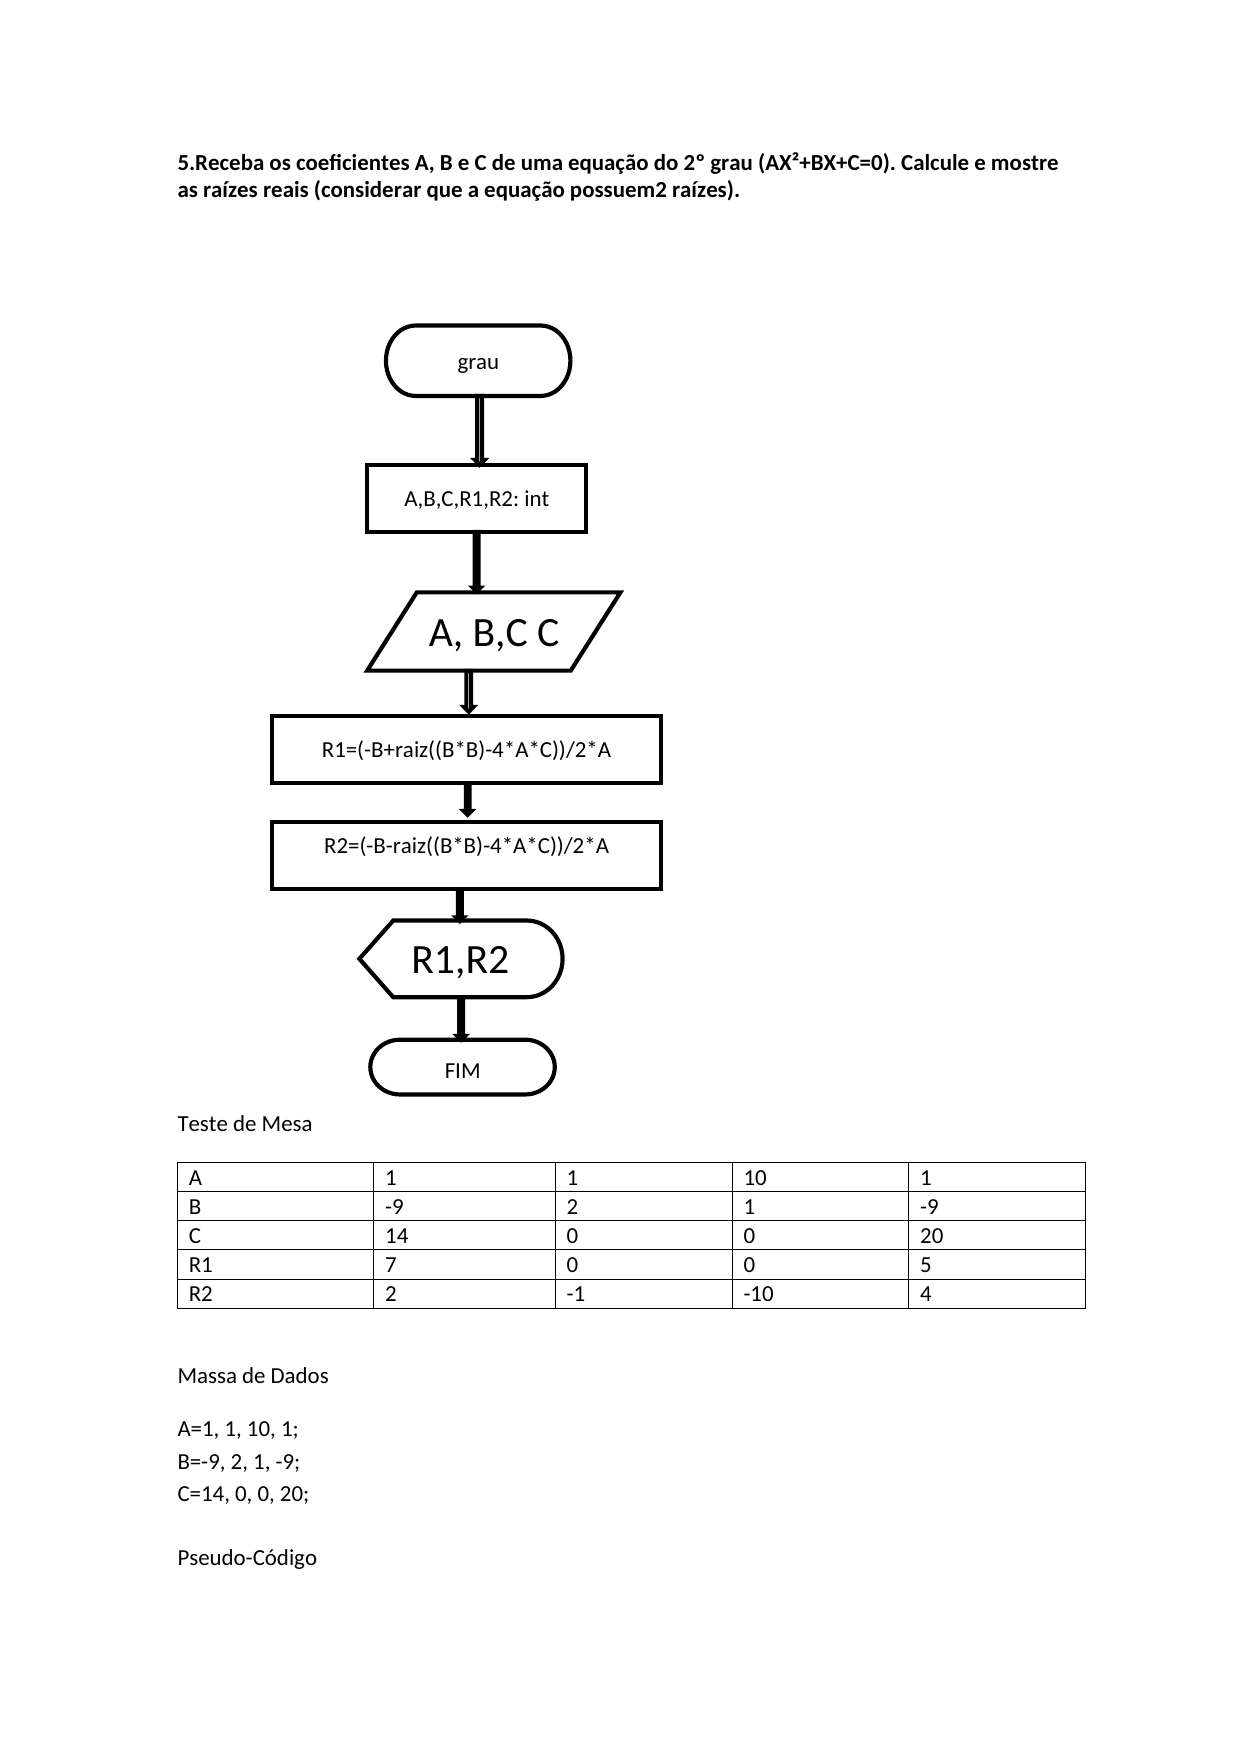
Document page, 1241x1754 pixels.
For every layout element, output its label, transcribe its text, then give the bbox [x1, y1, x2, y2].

text Teste de Mesa [177, 1109, 1063, 1137]
table_cell 0 [556, 1250, 732, 1278]
text C=14, 0, 0, 20; [177, 1479, 1063, 1507]
table_cell 20 [909, 1221, 1085, 1249]
table_cell 0 [733, 1250, 908, 1278]
table_header 1 [556, 1163, 732, 1191]
table_header 1 [909, 1163, 1085, 1191]
table_header 10 [733, 1163, 908, 1191]
table_cell 2 [556, 1192, 732, 1220]
table_cell R1 [178, 1250, 373, 1278]
text A=1, 1, 10, 1; [177, 1414, 1063, 1443]
text B=-9, 2, 1, -9; [177, 1447, 1063, 1475]
table_cell 0 [556, 1221, 732, 1249]
table_cell -10 [733, 1280, 908, 1307]
table_cell 2 [374, 1280, 555, 1307]
table_header A [178, 1163, 373, 1191]
table_header 1 [374, 1163, 555, 1191]
table_cell -1 [556, 1280, 732, 1307]
table_cell 5 [909, 1250, 1085, 1278]
table_cell -9 [374, 1192, 555, 1220]
text 5.Receba os coeficientes A, B e C de uma equação do 2º grau (AX²+BX+C=0). Calcule e mostre as raízes reais (considerar que a equação possuem2 raízes). [177, 148, 1063, 204]
table_cell 7 [374, 1250, 555, 1278]
table_cell -9 [909, 1192, 1085, 1220]
table_cell 14 [374, 1221, 555, 1249]
table_cell 0 [733, 1221, 908, 1249]
table_cell C [178, 1221, 373, 1249]
table_cell 4 [909, 1280, 1085, 1307]
table_cell 1 [733, 1192, 908, 1220]
text Massa de Dados [177, 1362, 1063, 1389]
text Pseudo-Código [177, 1543, 1063, 1571]
table_cell B [178, 1192, 373, 1220]
table_cell R2 [178, 1280, 373, 1307]
